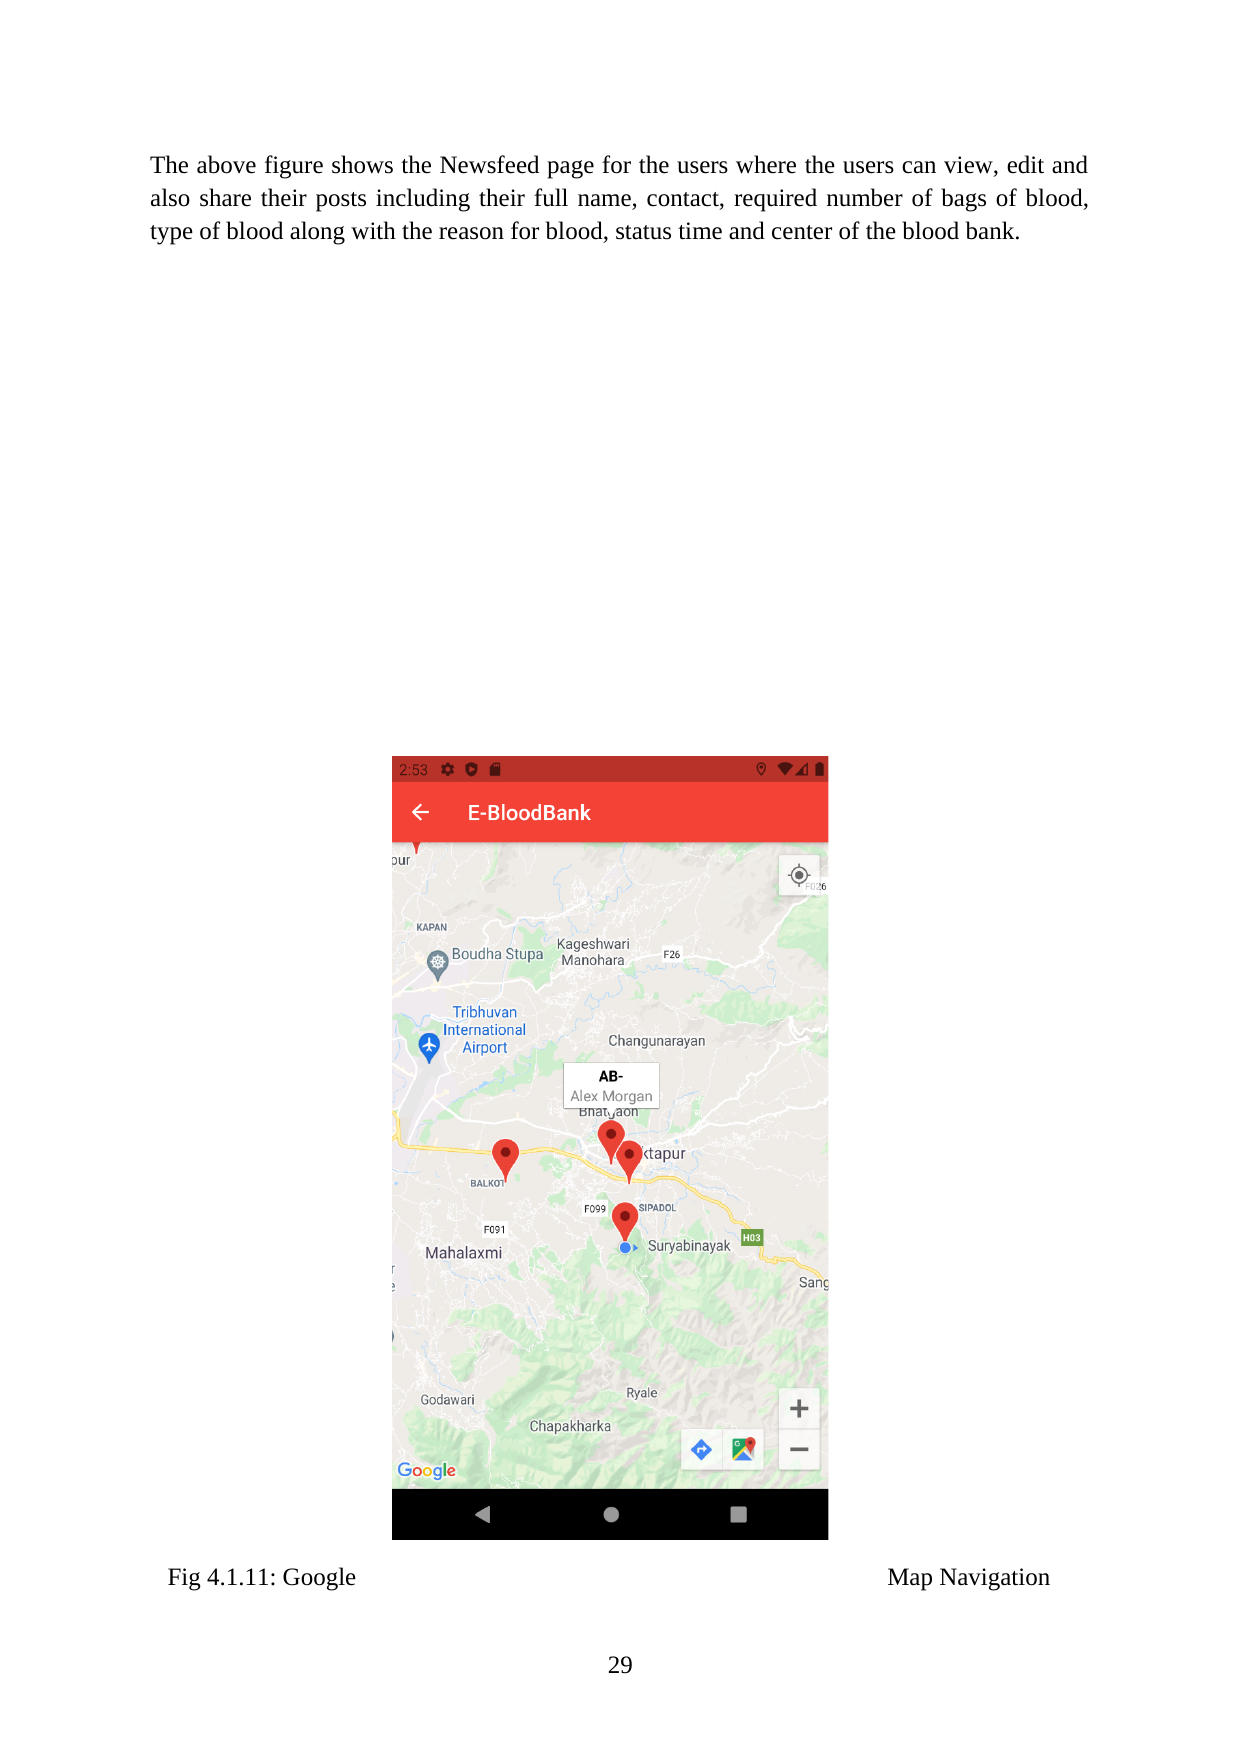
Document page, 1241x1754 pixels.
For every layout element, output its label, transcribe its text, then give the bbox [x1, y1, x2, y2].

text Fig 4.1.11: Google Map Navigation [150, 1389, 1090, 1417]
picture [390, 582, 829, 1363]
text This is the page showing current location of the user’s device. The location is tracked using the GPS enabled on the mobile device. For the location the permission is first asked as shown in the second screenshot. As the GPS of the device is changed the map location changes concurrently giving current location of the device all the time or recent active location of the device. [150, 1442, 1090, 1603]
